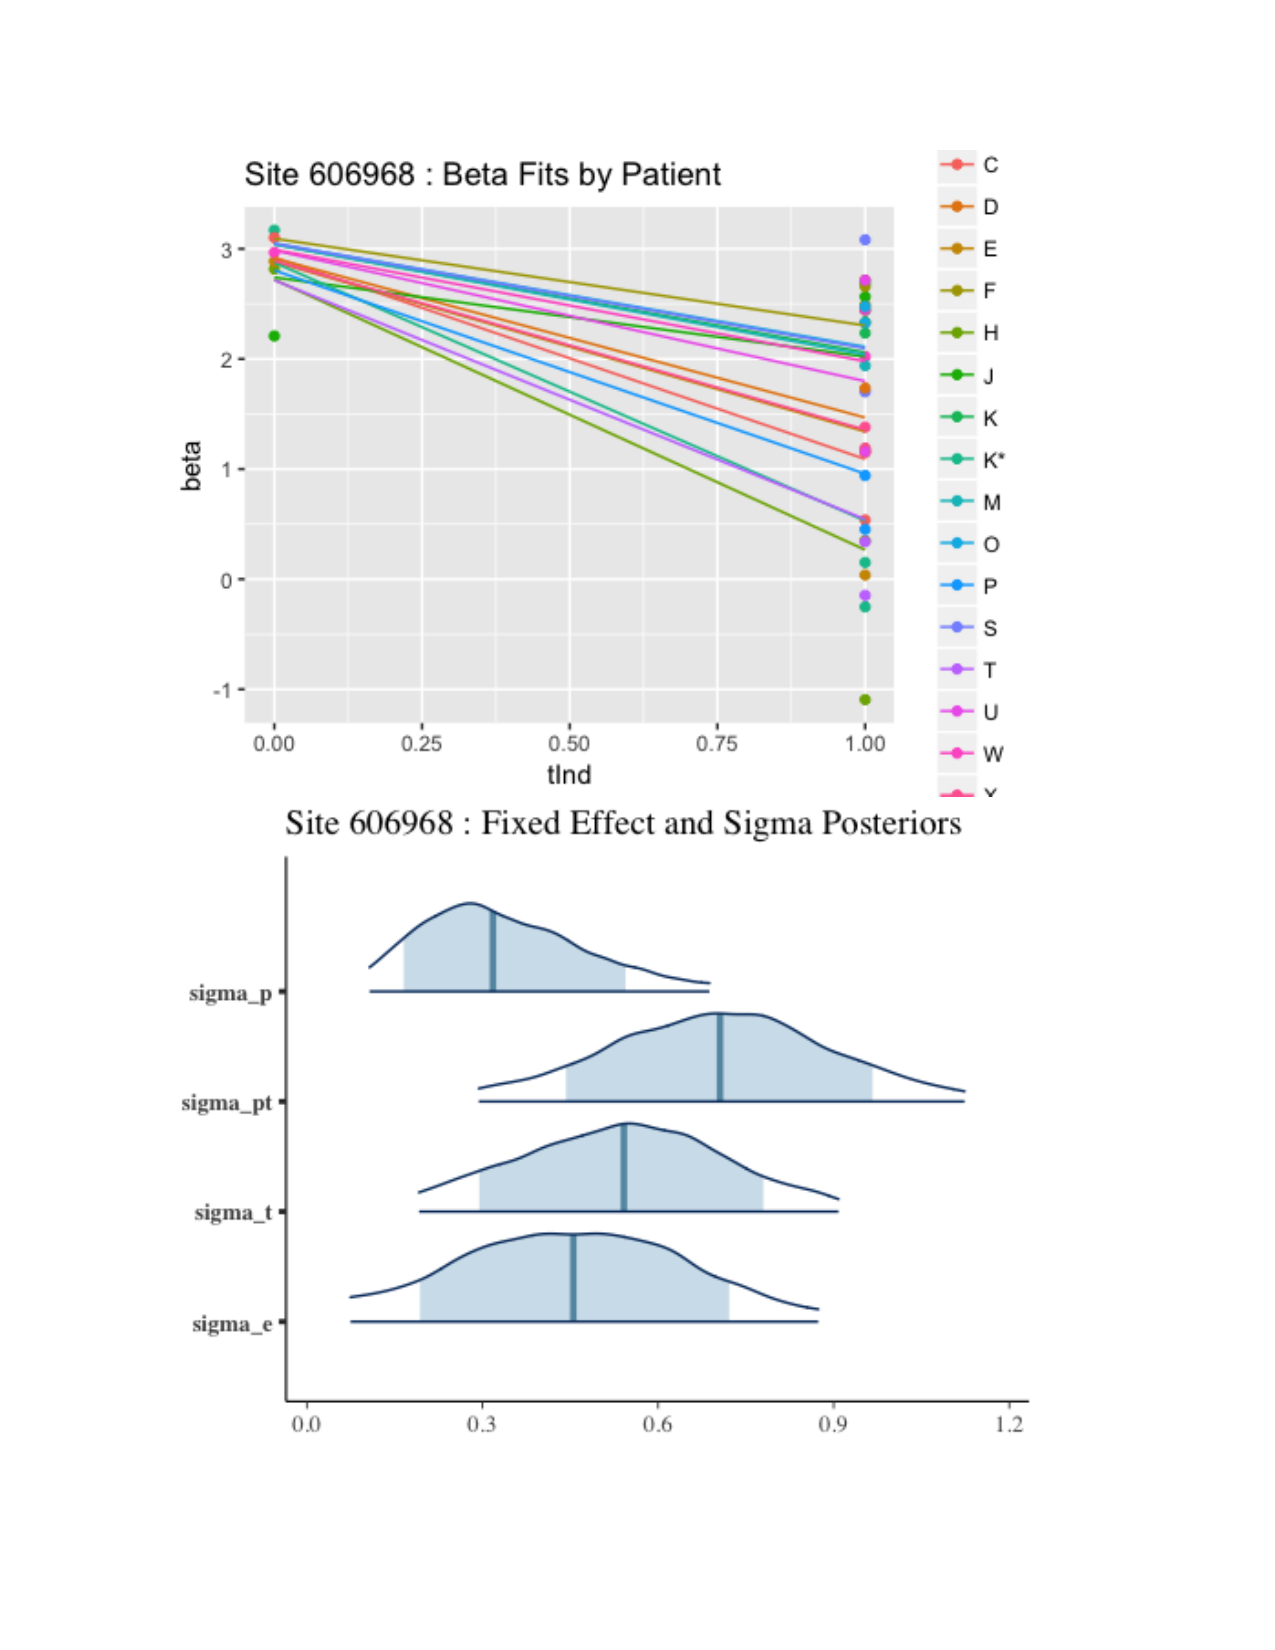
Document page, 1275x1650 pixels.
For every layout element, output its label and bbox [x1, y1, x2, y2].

picture [168, 150, 1044, 1445]
